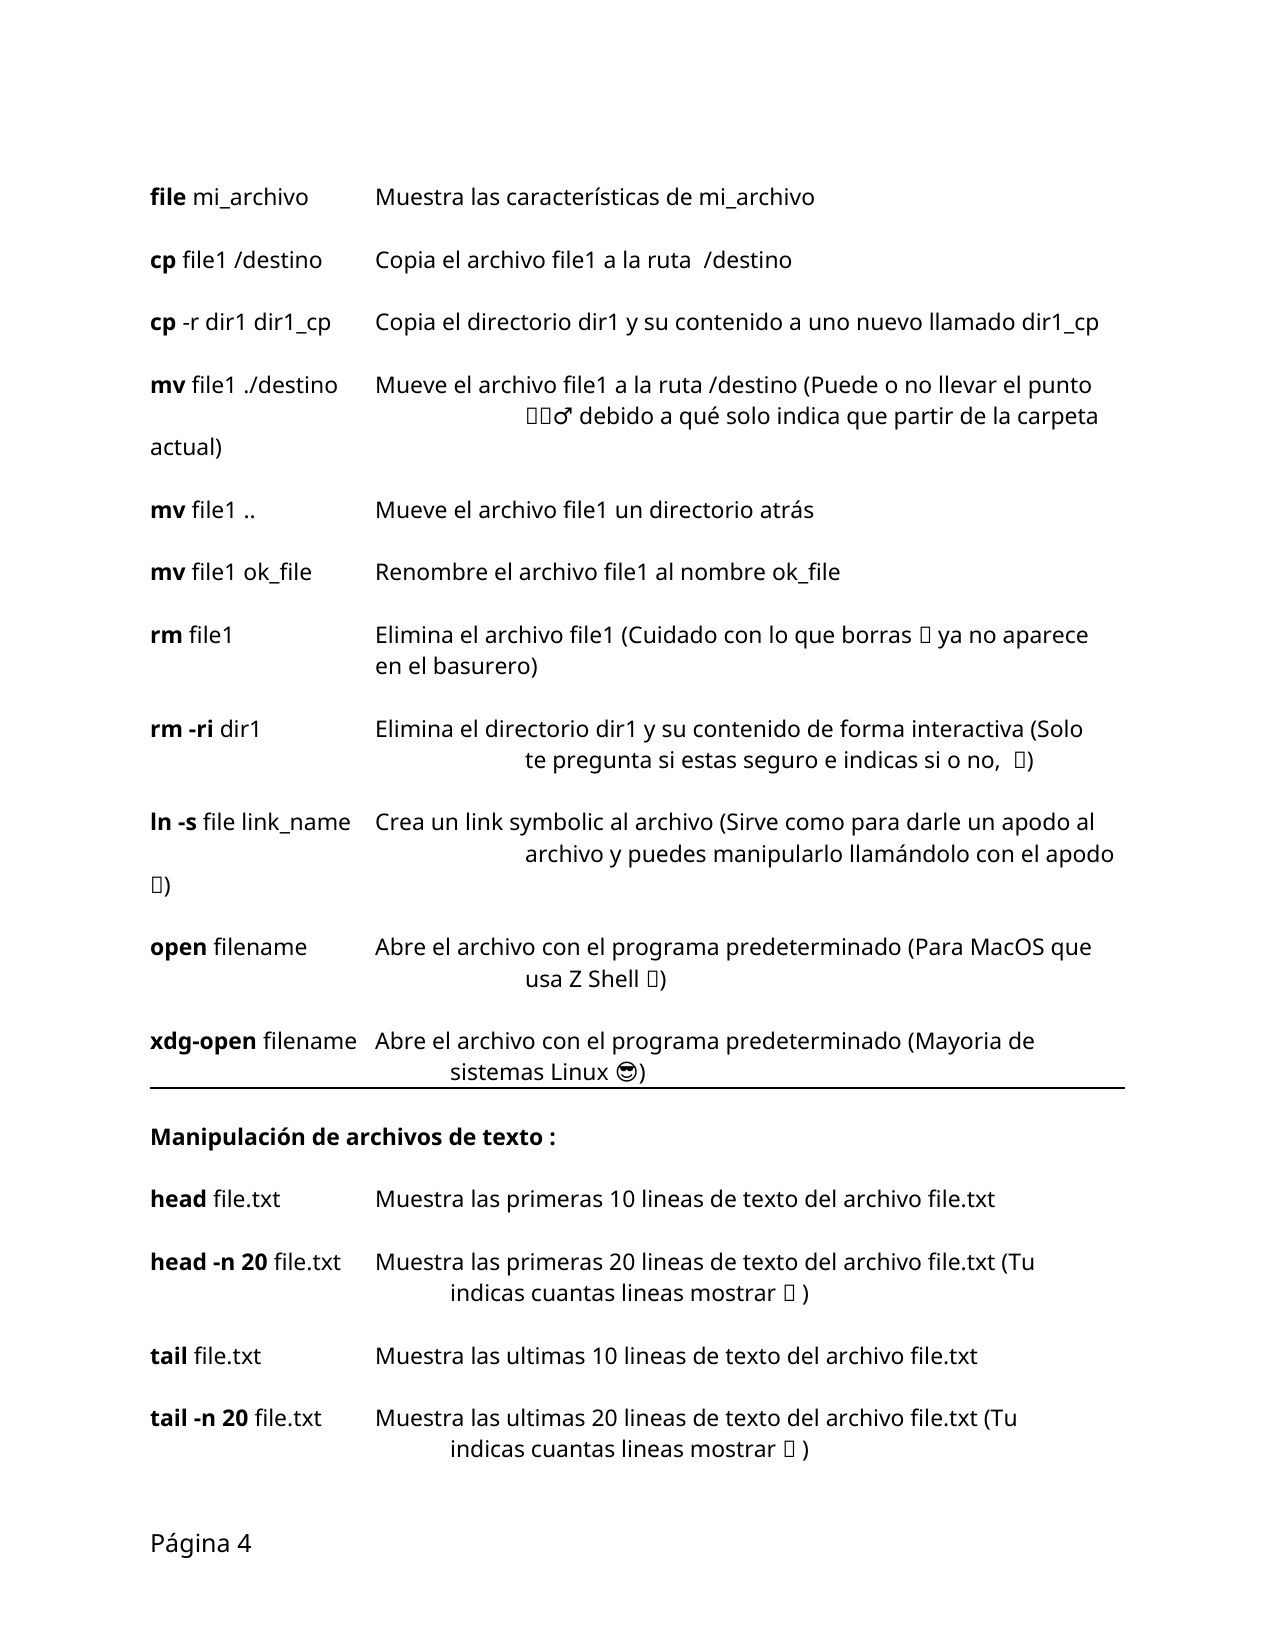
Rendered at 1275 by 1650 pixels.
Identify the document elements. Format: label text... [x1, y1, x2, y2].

text head file.txt Muestra las primeras 10 lineas de texto del archivo file.txt [150, 1183, 1125, 1214]
text ln -s file link_name Crea un link symbolic al archivo (Sirve como para darle un apodo al archivo y puedes manipularlo llamándolo con el apodo 🤪) [150, 806, 1125, 900]
text Manipulación de archivos de texto : [150, 1121, 1125, 1152]
text mv file1 ./destino Mueve el archivo file1 a la ruta /destino (Puede o no llevar el punto 🤷🏾‍♂️ debido a qué solo indica que partir de la carpeta actual) [150, 369, 1125, 462]
text tail -n 20 file.txt Muestra las ultimas 20 lineas de texto del archivo file.txt (Tu indicas cuantas lineas mostrar 🤪 ) [150, 1402, 1125, 1464]
text mv file1 .. Mueve el archivo file1 un directorio atrás [150, 494, 1125, 525]
text file mi_archivo Muestra las características de mi_archivo [150, 181, 1125, 212]
text open filename Abre el archivo con el programa predeterminado (Para MacOS que usa Z Shell 🤩) [150, 931, 1125, 994]
text head -n 20 file.txt Muestra las primeras 20 lineas de texto del archivo file.txt (Tu indicas cuantas lineas mostrar 🤪 ) [150, 1246, 1125, 1308]
text cp -r dir1 dir1_cp Copia el directorio dir1 y su contenido a uno nuevo llamado dir1_cp [150, 306, 1125, 337]
text cp file1 /destino Copia el archivo file1 a la ruta /destino [150, 244, 1125, 275]
text mv file1 ok_file Renombre el archivo file1 al nombre ok_file [150, 556, 1125, 587]
text xdg-open filename Abre el archivo con el programa predeterminado (Mayoria de sistemas Linux 😎) [150, 1025, 1125, 1087]
text rm -ri dir1 Elimina el directorio dir1 y su contenido de forma interactiva (Solo te pregunta si estas seguro e indicas si o no, 🤔) [150, 712, 1125, 775]
text rm file1 Elimina el archivo file1 (Cuidado con lo que borras 🥶 ya no aparece en el basurero) [150, 619, 1125, 681]
text tail file.txt Muestra las ultimas 10 lineas de texto del archivo file.txt [150, 1339, 1125, 1371]
